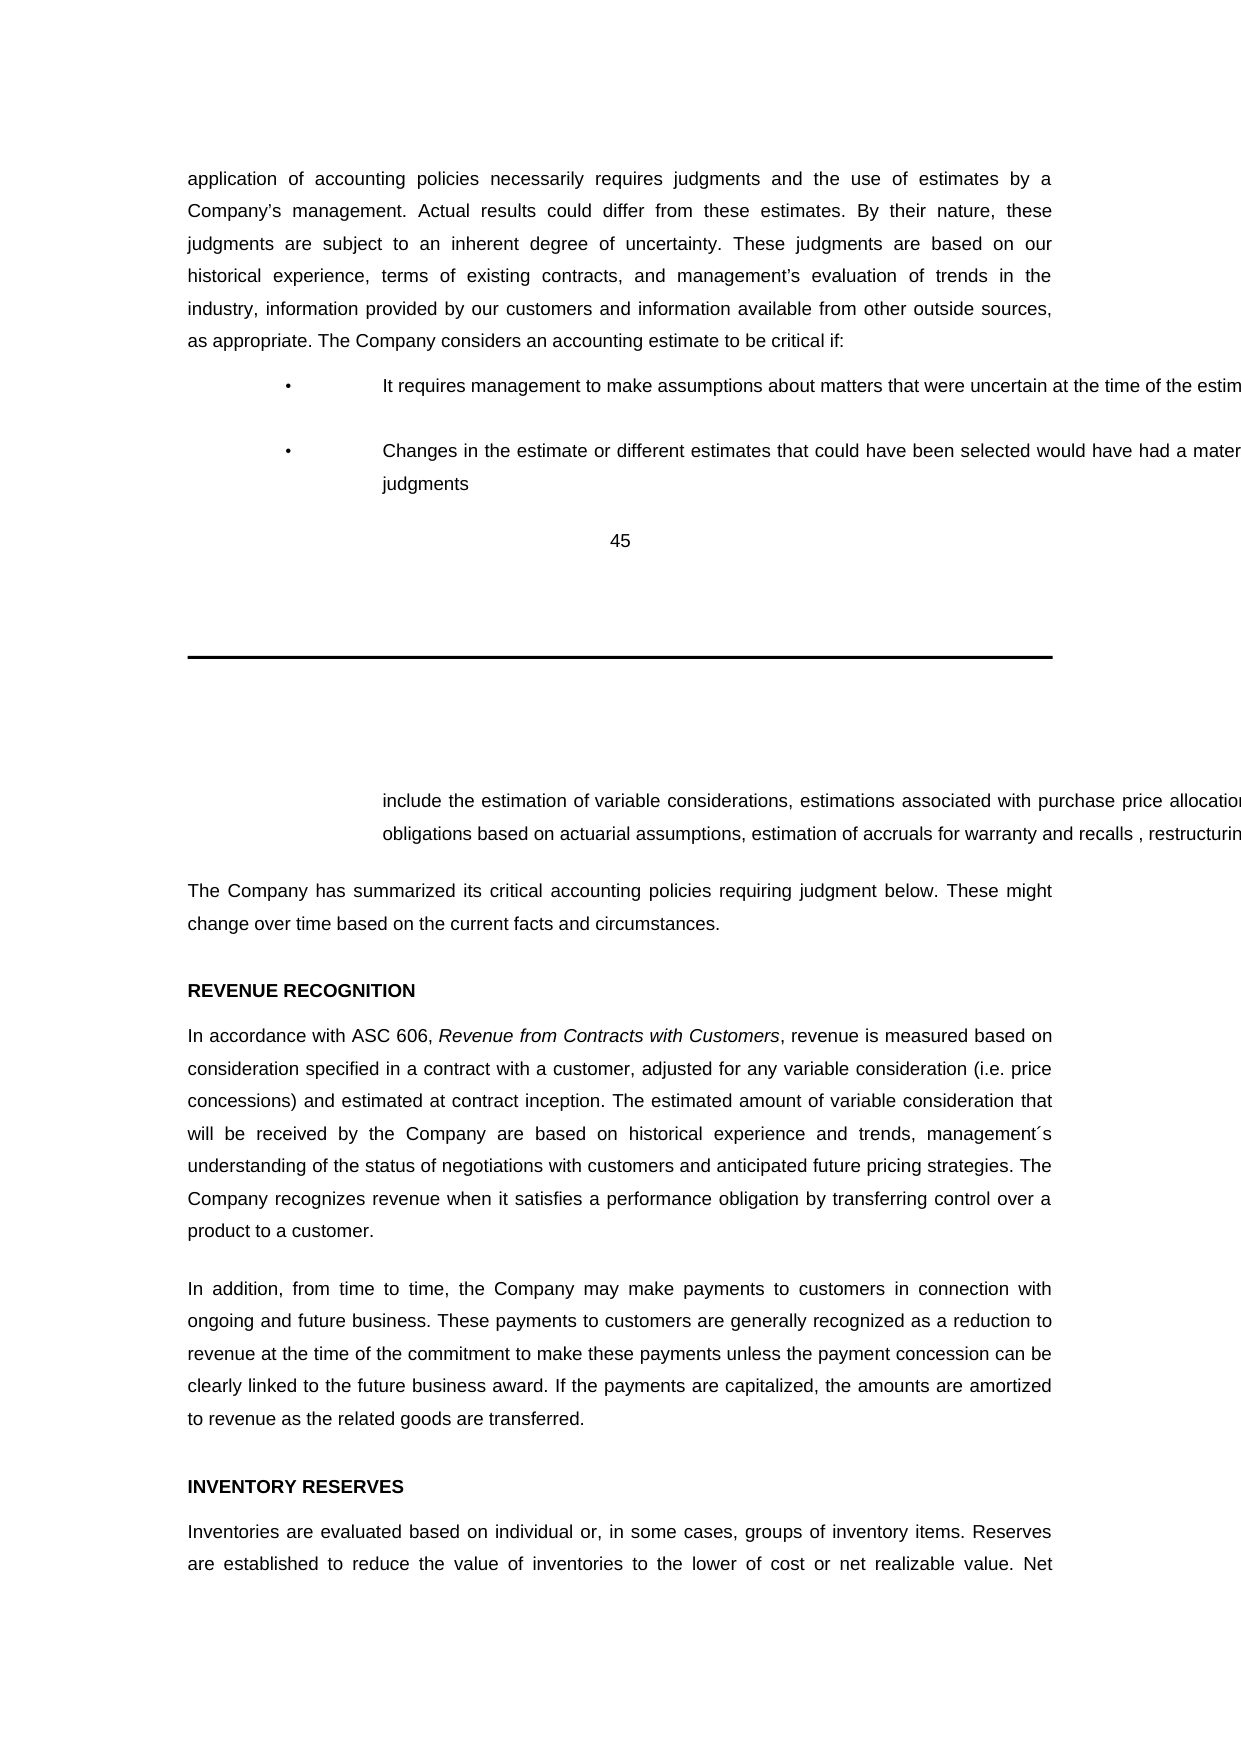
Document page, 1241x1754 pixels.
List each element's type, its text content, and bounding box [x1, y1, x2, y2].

text REVENUE RECOGNITION [187, 975, 1053, 1007]
text 45 [187, 524, 1053, 557]
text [187, 162, 1053, 357]
text INVENTORY RESERVES [187, 1470, 1053, 1503]
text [187, 1515, 1053, 1580]
text In addition, from time to time, the Company may make payments to customers in connection with ongoing and future business. These payments to customers are generally recognized as a reduction to revenue at the time of the commitment to make these payments unless the payment concession can be clearly linked to the future business award. If the payments are capitalized, the amounts are amortized to revenue as the related goods are transferred. [187, 1272, 1053, 1435]
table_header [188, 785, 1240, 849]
text The Company has summarized its critical accounting policies requiring judgment below. These might change over time based on the current facts and circumstances. [187, 874, 1053, 939]
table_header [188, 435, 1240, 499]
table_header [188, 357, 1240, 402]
text In accordance with ASC 606, Revenue from Contracts with Customers, revenue is measured based on consideration specified in a contract with a customer, adjusted for any variable consideration (i.e. price concessions) and estimated at contract inception. The estimated amount of variable consideration that will be received by the Company are based on historical experience and trends, management´s understanding of the status of negotiations with customers and anticipated future pricing strategies. The Company recognizes revenue when it satisfies a performance obligation by transferring control over a product to a customer. [187, 1020, 1053, 1247]
